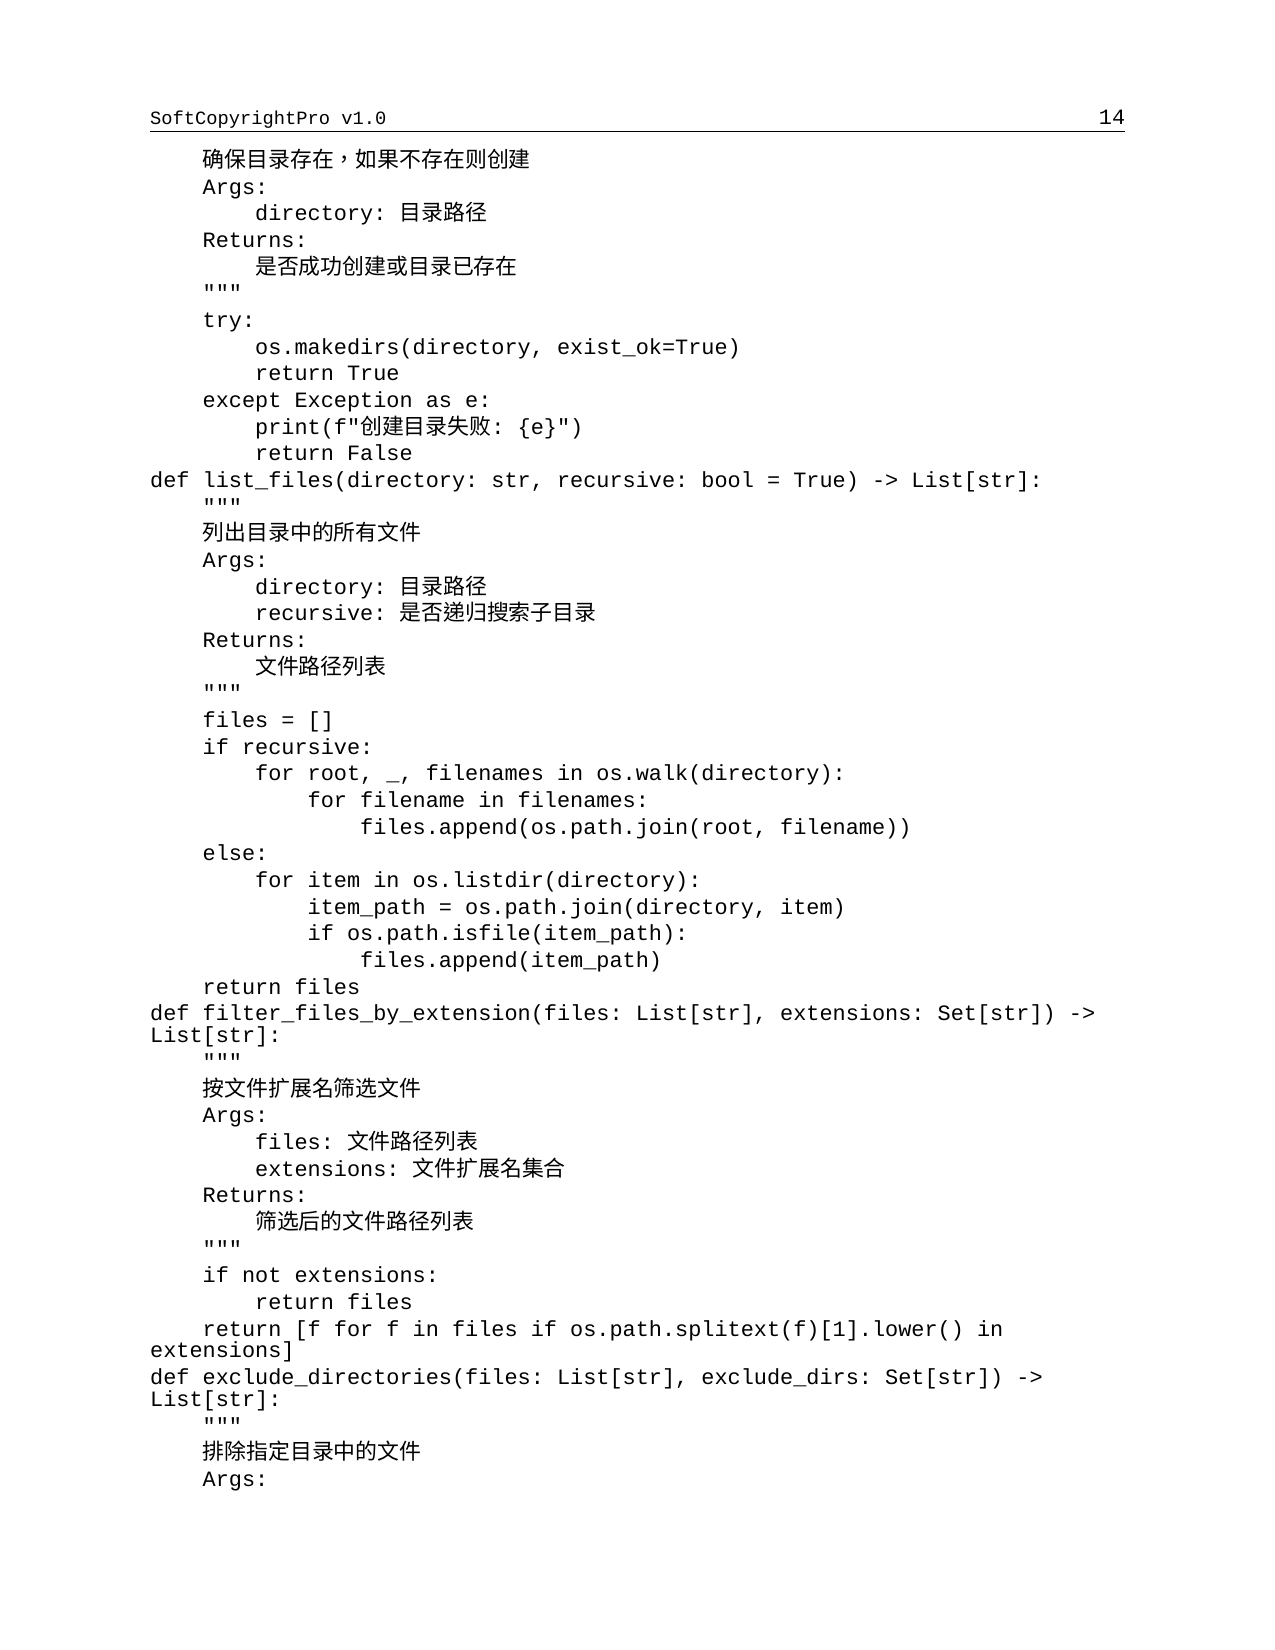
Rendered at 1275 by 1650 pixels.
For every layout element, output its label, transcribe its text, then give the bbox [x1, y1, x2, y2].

text return [f for f in files if os.path.splitext(f)[1].lower() in extensions] [150, 1318, 1125, 1362]
text """ [150, 1416, 1125, 1437]
text Args: [150, 1469, 1125, 1491]
text item_path = os.path.join(directory, item) [150, 897, 1125, 918]
text """ [150, 283, 1125, 305]
text extensions: 文件扩展名集合 [150, 1158, 1125, 1180]
text if not extensions: [150, 1265, 1125, 1287]
text 按文件扩展名筛选文件 [150, 1078, 1125, 1100]
text 文件路径列表 [150, 657, 1125, 678]
text Args: [150, 177, 1125, 198]
text print(f"创建目录失败: {e}") [150, 417, 1125, 438]
text def list_files(directory: str, recursive: bool = True) -> List[str]: [150, 470, 1125, 492]
text files: 文件路径列表 [150, 1132, 1125, 1154]
text if os.path.isfile(item_path): [150, 923, 1125, 945]
text for root, _, filenames in os.walk(directory): [150, 763, 1125, 785]
text for item in os.listdir(directory): [150, 870, 1125, 892]
text """ [150, 683, 1125, 705]
text Args: [150, 550, 1125, 572]
text 筛选后的文件路径列表 [150, 1212, 1125, 1234]
text return False [150, 443, 1125, 465]
text if recursive: [150, 737, 1125, 758]
text files.append(os.path.join(root, filename)) [150, 817, 1125, 838]
text return True [150, 363, 1125, 385]
text directory: 目录路径 [150, 577, 1125, 598]
text os.makedirs(directory, exist_ok=True) [150, 337, 1125, 358]
text """ [150, 1238, 1125, 1260]
text Args: [150, 1105, 1125, 1127]
text files.append(item_path) [150, 950, 1125, 972]
text """ [150, 1052, 1125, 1074]
text """ [150, 497, 1125, 518]
text 排除指定目录中的文件 [150, 1442, 1125, 1464]
text files = [] [150, 710, 1125, 732]
text return files [150, 1292, 1125, 1314]
text 列出目录中的所有文件 [150, 523, 1125, 545]
text 是否成功创建或目录已存在 [150, 257, 1125, 278]
text def exclude_directories(files: List[str], exclude_dirs: Set[str]) -> List[str]: [150, 1367, 1125, 1411]
text except Exception as e: [150, 390, 1125, 412]
text for filename in filenames: [150, 790, 1125, 812]
text Returns: [150, 1185, 1125, 1207]
text def filter_files_by_extension(files: List[str], extensions: Set[str]) -> List[str]: [150, 1003, 1125, 1047]
text directory: 目录路径 [150, 203, 1125, 225]
text return files [150, 977, 1125, 998]
text recursive: 是否递归搜索子目录 [150, 603, 1125, 625]
text 确保目录存在，如果不存在则创建 [150, 150, 1125, 172]
text Returns: [150, 230, 1125, 252]
text Returns: [150, 630, 1125, 652]
text else: [150, 843, 1125, 865]
text try: [150, 310, 1125, 332]
